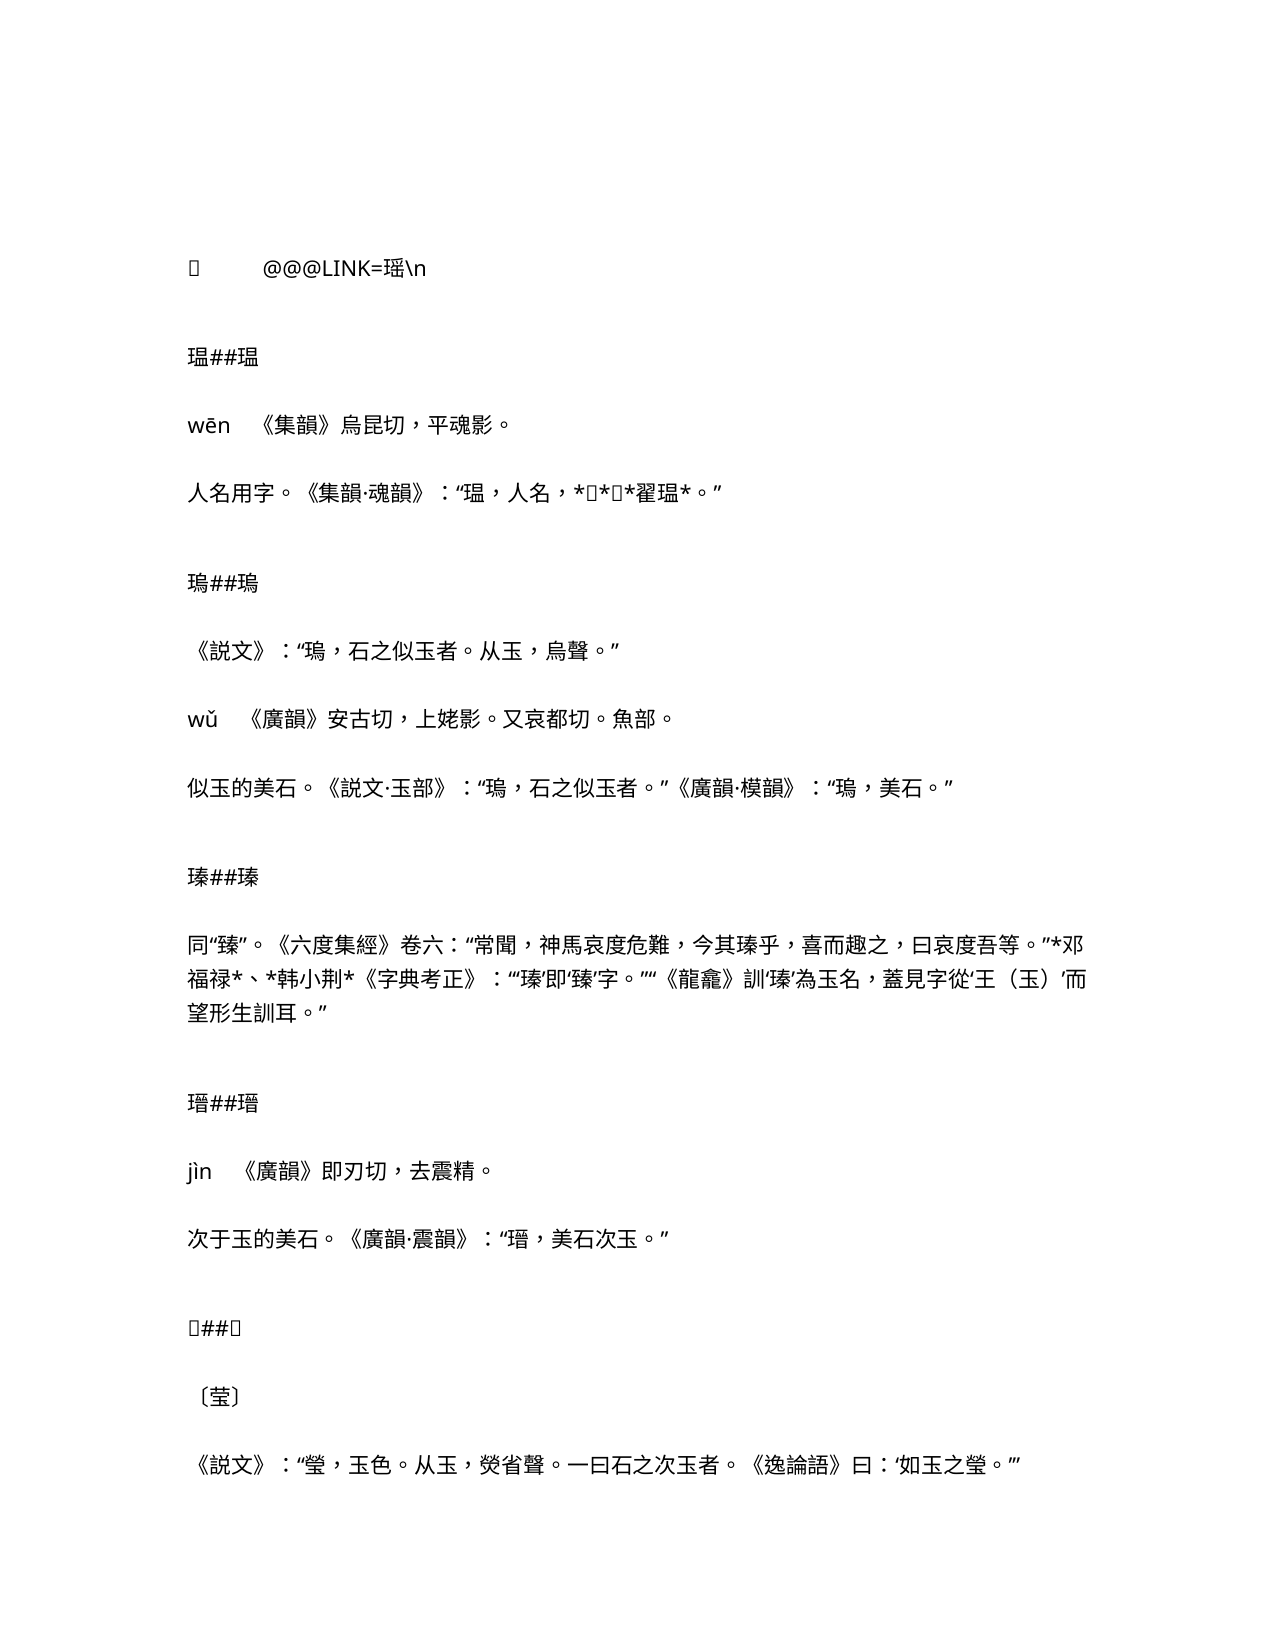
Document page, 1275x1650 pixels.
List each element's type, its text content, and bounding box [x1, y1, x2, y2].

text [187, 1313, 1087, 1480]
text 瑦##瑦 《説文》：“瑦，石之似玉者。从玉，烏聲。” wǔ 《廣韻》安古切，上姥影。又哀都切。魚部。 似玉的美石。《説文·玉部》：“瑦，石之似玉者。”《廣韻·模韻》：“瑦，美石。” [187, 567, 1087, 836]
text 瑨##瑨 jìn 《廣韻》即刃切，去震精。 次于玉的美石。《廣韻·震韻》：“瑨，美石次玉。” [187, 1087, 1087, 1288]
text 瑧##瑧 同“臻”。《六度集經》卷六：“常聞，神馬哀度危難，今其瑧乎，喜而趣之，曰哀度吾等。”*邓福禄*、*韩小荆*《字典考正》：“‘瑧’即‘臻’字。”“《龍龕》訓‘瑧’為玉名，蓋見字從‘王（玉）’而望形生訓耳。” [187, 862, 1087, 1062]
text 瑥##瑥 wēn 《集韻》烏昆切，平魂影。 人名用字。《集韻·魂韻》：“瑥，人名，*晋*有*翟瑥*。” [187, 342, 1087, 542]
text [187, 150, 1087, 316]
